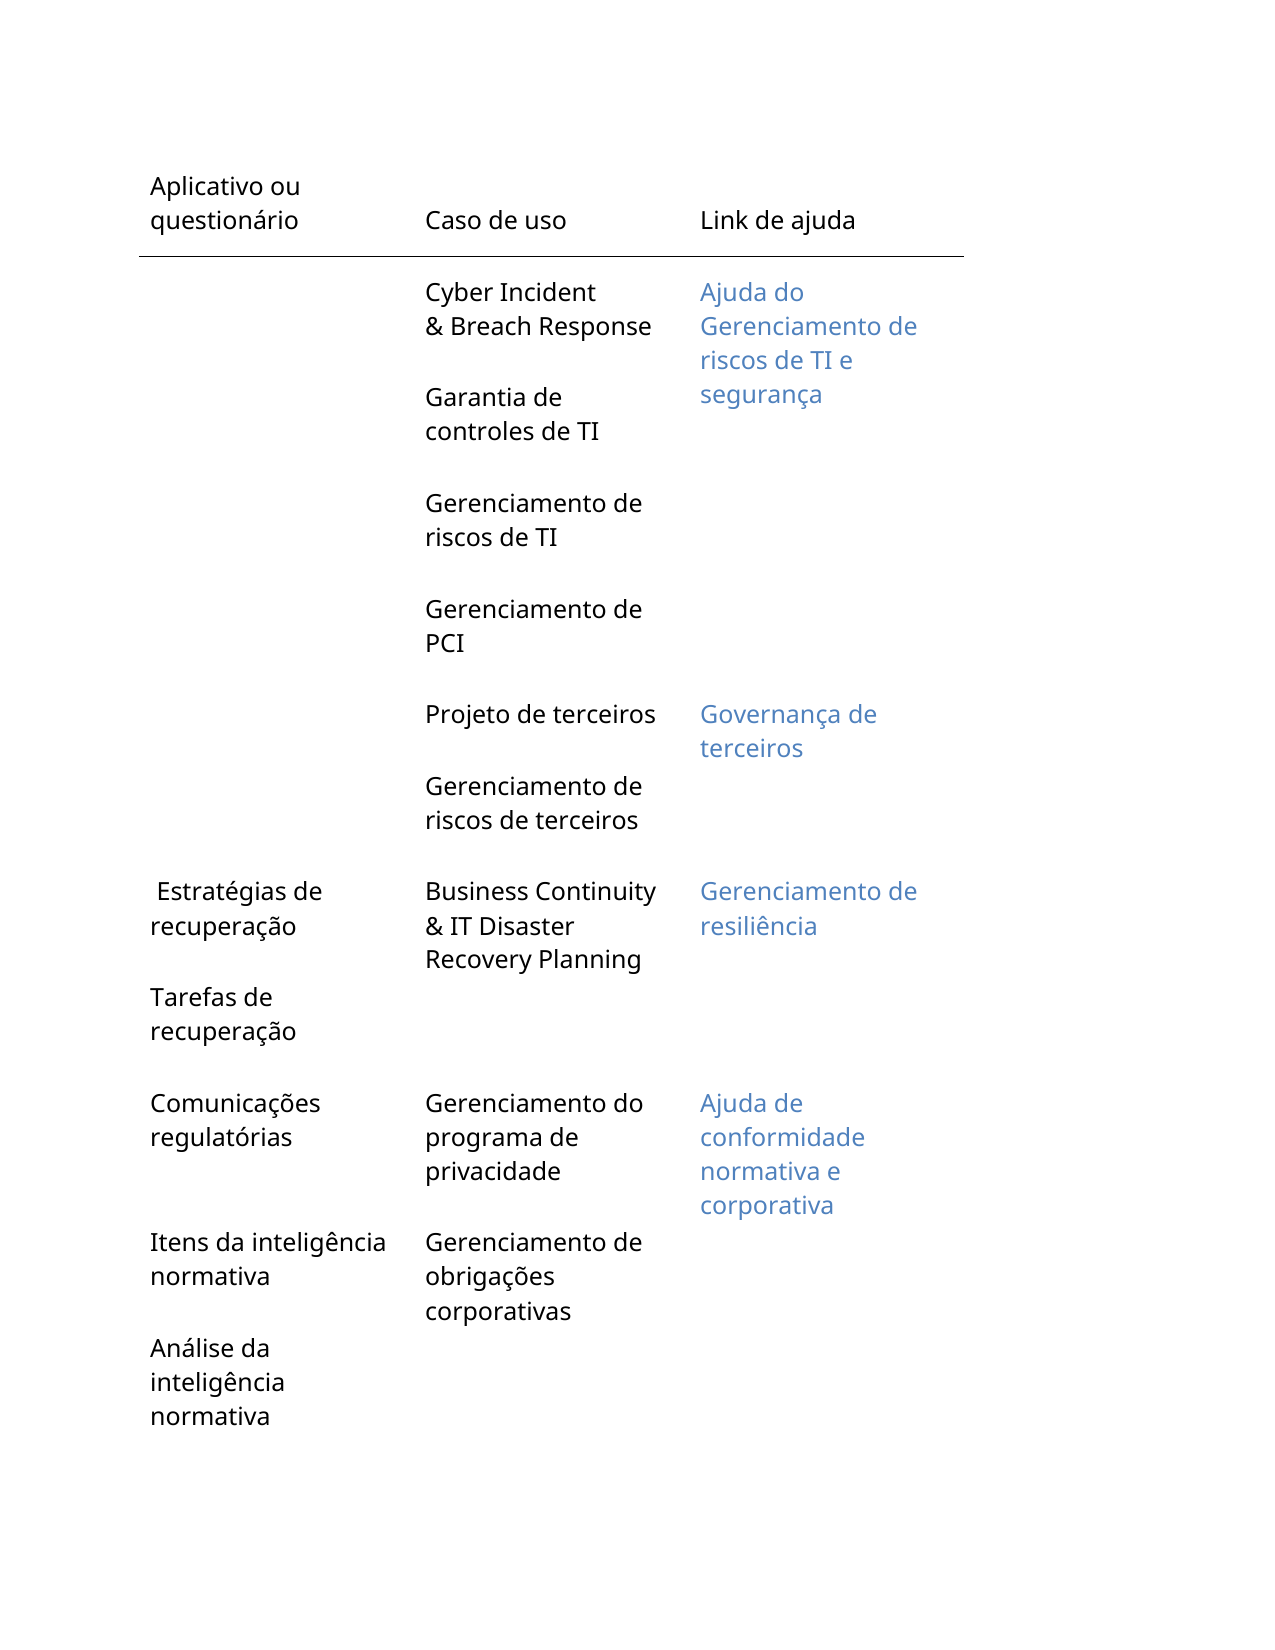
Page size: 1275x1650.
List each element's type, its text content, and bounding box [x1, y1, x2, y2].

table_cell Governança de terceiros [689, 678, 964, 855]
table_cell Gerenciamento de obrigações corporativas [414, 1206, 689, 1452]
table_cell Projeto de terceiros [414, 678, 689, 750]
table_cell Tarefas de recuperação [139, 961, 414, 1067]
table_header Aplicativo ou questionário [139, 150, 414, 256]
table_cell Gerenciamento de riscos de terceiros [414, 750, 689, 855]
table_header Link de ajuda [689, 150, 964, 256]
table_cell Estratégias de recuperação [139, 855, 414, 961]
table_cell Garantia de controles de TI [414, 361, 689, 467]
table_cell Gerenciamento de PCI [414, 573, 689, 678]
table_cell Gerenciamento de riscos de TI [414, 467, 689, 572]
table_cell Gerenciamento do programa de privacidade [414, 1067, 689, 1206]
table_header Caso de uso [414, 150, 689, 256]
table_cell Business Continuity & IT Disaster Recovery Planning [414, 855, 689, 1067]
table_cell Ajuda de conformidade normativa e corporativa [689, 1067, 964, 1452]
table_cell Análise da inteligência normativa [139, 1312, 414, 1452]
table_cell Gerenciamento de resiliência [689, 855, 964, 1067]
table_cell Ajuda do Gerenciamento de riscos de TI e segurança [689, 257, 964, 678]
table_cell Cyber Incident & Breach Response [414, 257, 689, 361]
table_cell Comunicações regulatórias [139, 1067, 414, 1206]
table_cell Itens da inteligência normativa [139, 1206, 414, 1312]
